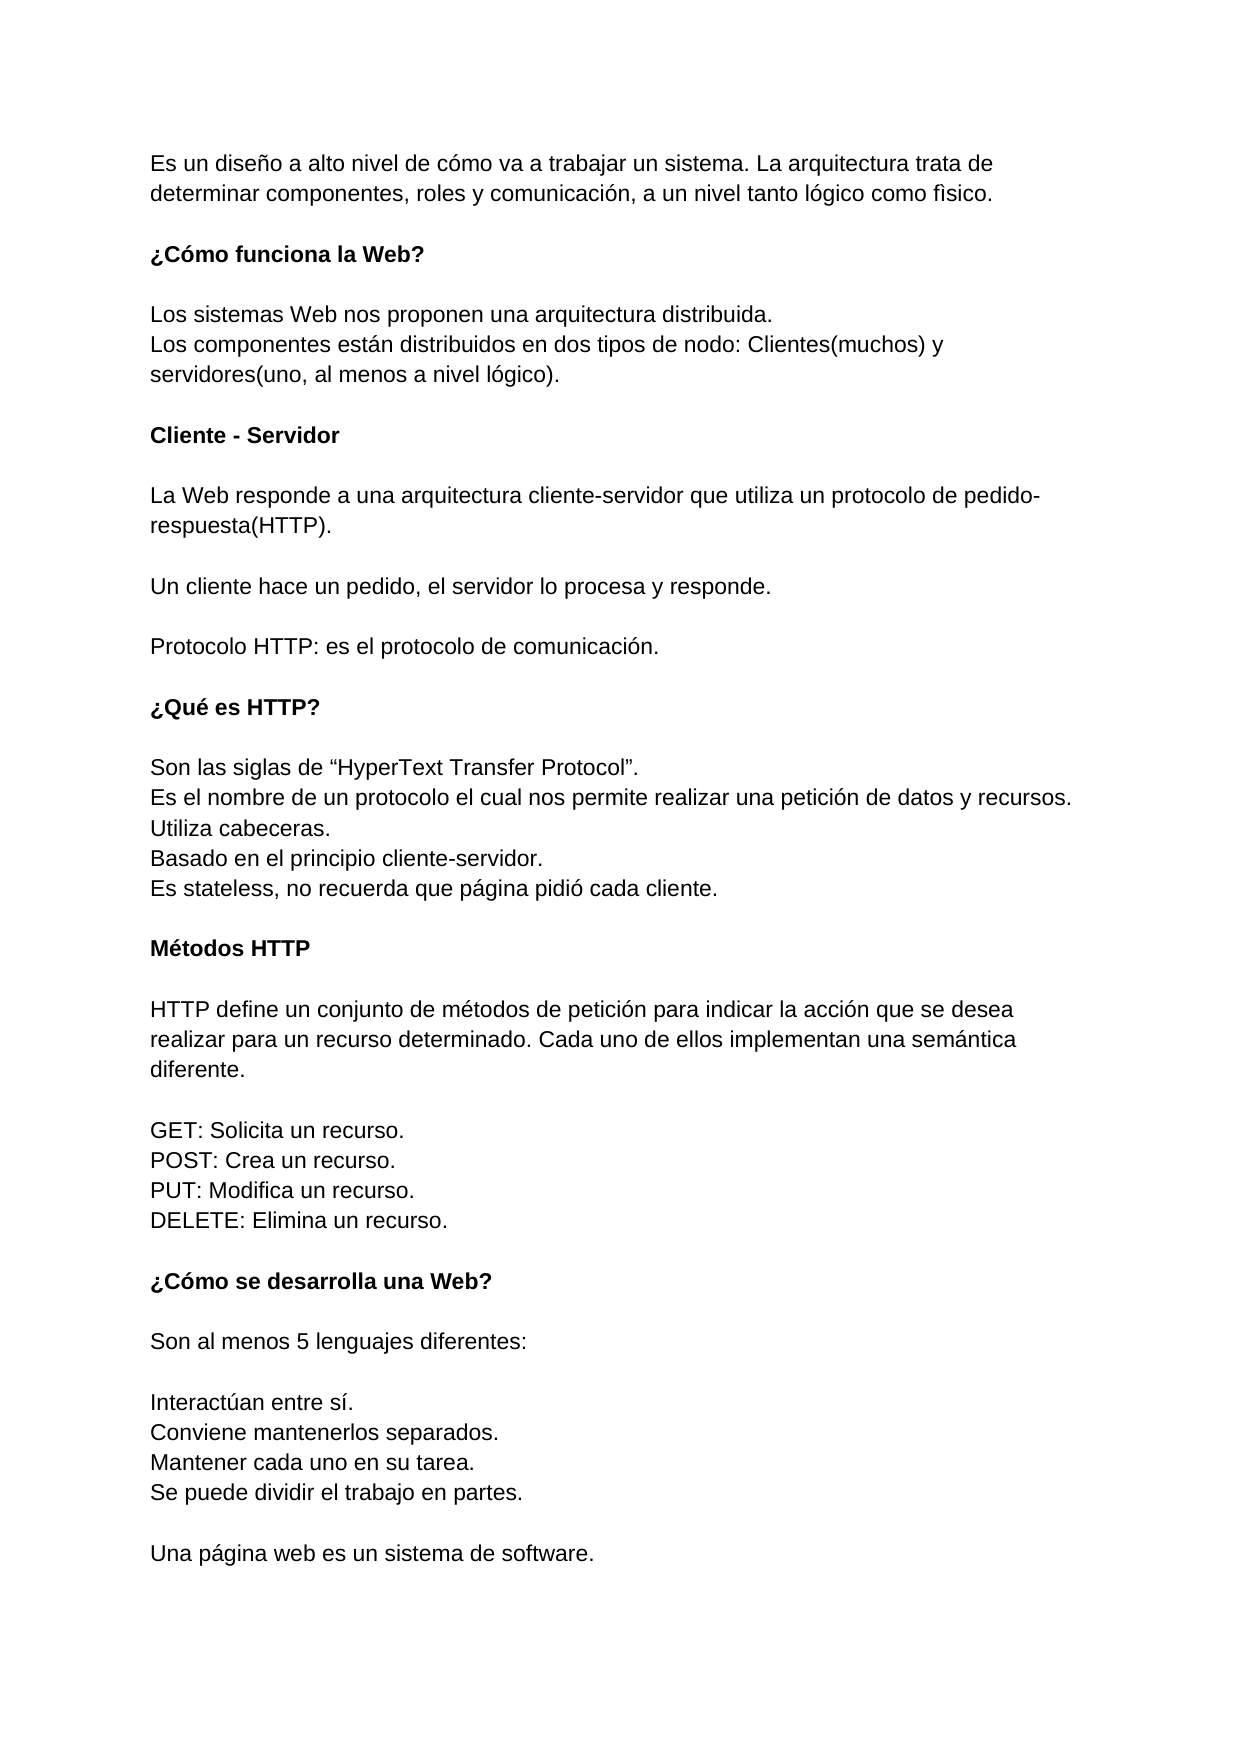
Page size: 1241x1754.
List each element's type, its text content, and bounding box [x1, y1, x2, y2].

text Una página web es un sistema de software. [150, 1539, 1090, 1566]
text La Web responde a una arquitectura cliente-servidor que utiliza un protocolo de pedido-respuesta(HTTP). [150, 482, 1090, 539]
text HTTP define un conjunto de métodos de petición para indicar la acción que se desea realizar para un recurso determinado. Cada uno de ellos implementan una semántica diferente. [150, 996, 1090, 1083]
text PUT: Modifica un recurso. [150, 1177, 1090, 1203]
text Un cliente hace un pedido, el servidor lo procesa y responde. [150, 573, 1090, 599]
text Se puede dividir el trabajo en partes. [150, 1479, 1090, 1506]
text Son al menos 5 lenguajes diferentes: [150, 1328, 1090, 1354]
text Protocolo HTTP: es el protocolo de comunicación. [150, 633, 1090, 660]
text Métodos HTTP [150, 935, 1090, 962]
text Es el nombre de un protocolo el cual nos permite realizar una petición de datos y recursos. [150, 784, 1090, 811]
text ¿Cómo funciona la Web? [150, 241, 1090, 267]
text DELETE: Elimina un recurso. [150, 1207, 1090, 1234]
text Utiliza cabeceras. [150, 814, 1090, 841]
text ¿Qué es HTTP? [150, 694, 1090, 720]
text Son las siglas de “HyperText Transfer Protocol”. [150, 754, 1090, 781]
text Mantener cada uno en su tarea. [150, 1449, 1090, 1475]
text Cliente - Servidor [150, 422, 1090, 448]
text Interactúan entre sí. [150, 1388, 1090, 1415]
text Basado en el principio cliente-servidor. [150, 845, 1090, 871]
text ¿Cómo se desarrolla una Web? [150, 1268, 1090, 1294]
text POST: Crea un recurso. [150, 1147, 1090, 1173]
text Los componentes están distribuidos en dos tipos de nodo: Clientes(muchos) y servidores(uno, al menos a nivel lógico). [150, 331, 1090, 388]
text Conviene mantenerlos separados. [150, 1419, 1090, 1445]
text Es stateless, no recuerda que página pidió cada cliente. [150, 875, 1090, 901]
text GET: Solicita un recurso. [150, 1117, 1090, 1143]
text Los sistemas Web nos proponen una arquitectura distribuida. [150, 301, 1090, 327]
text Es un diseño a alto nivel de cómo va a trabajar un sistema. La arquitectura trata de determinar componentes, roles y comunicación, a un nivel tanto lógico como fìsico. [150, 150, 1090, 207]
